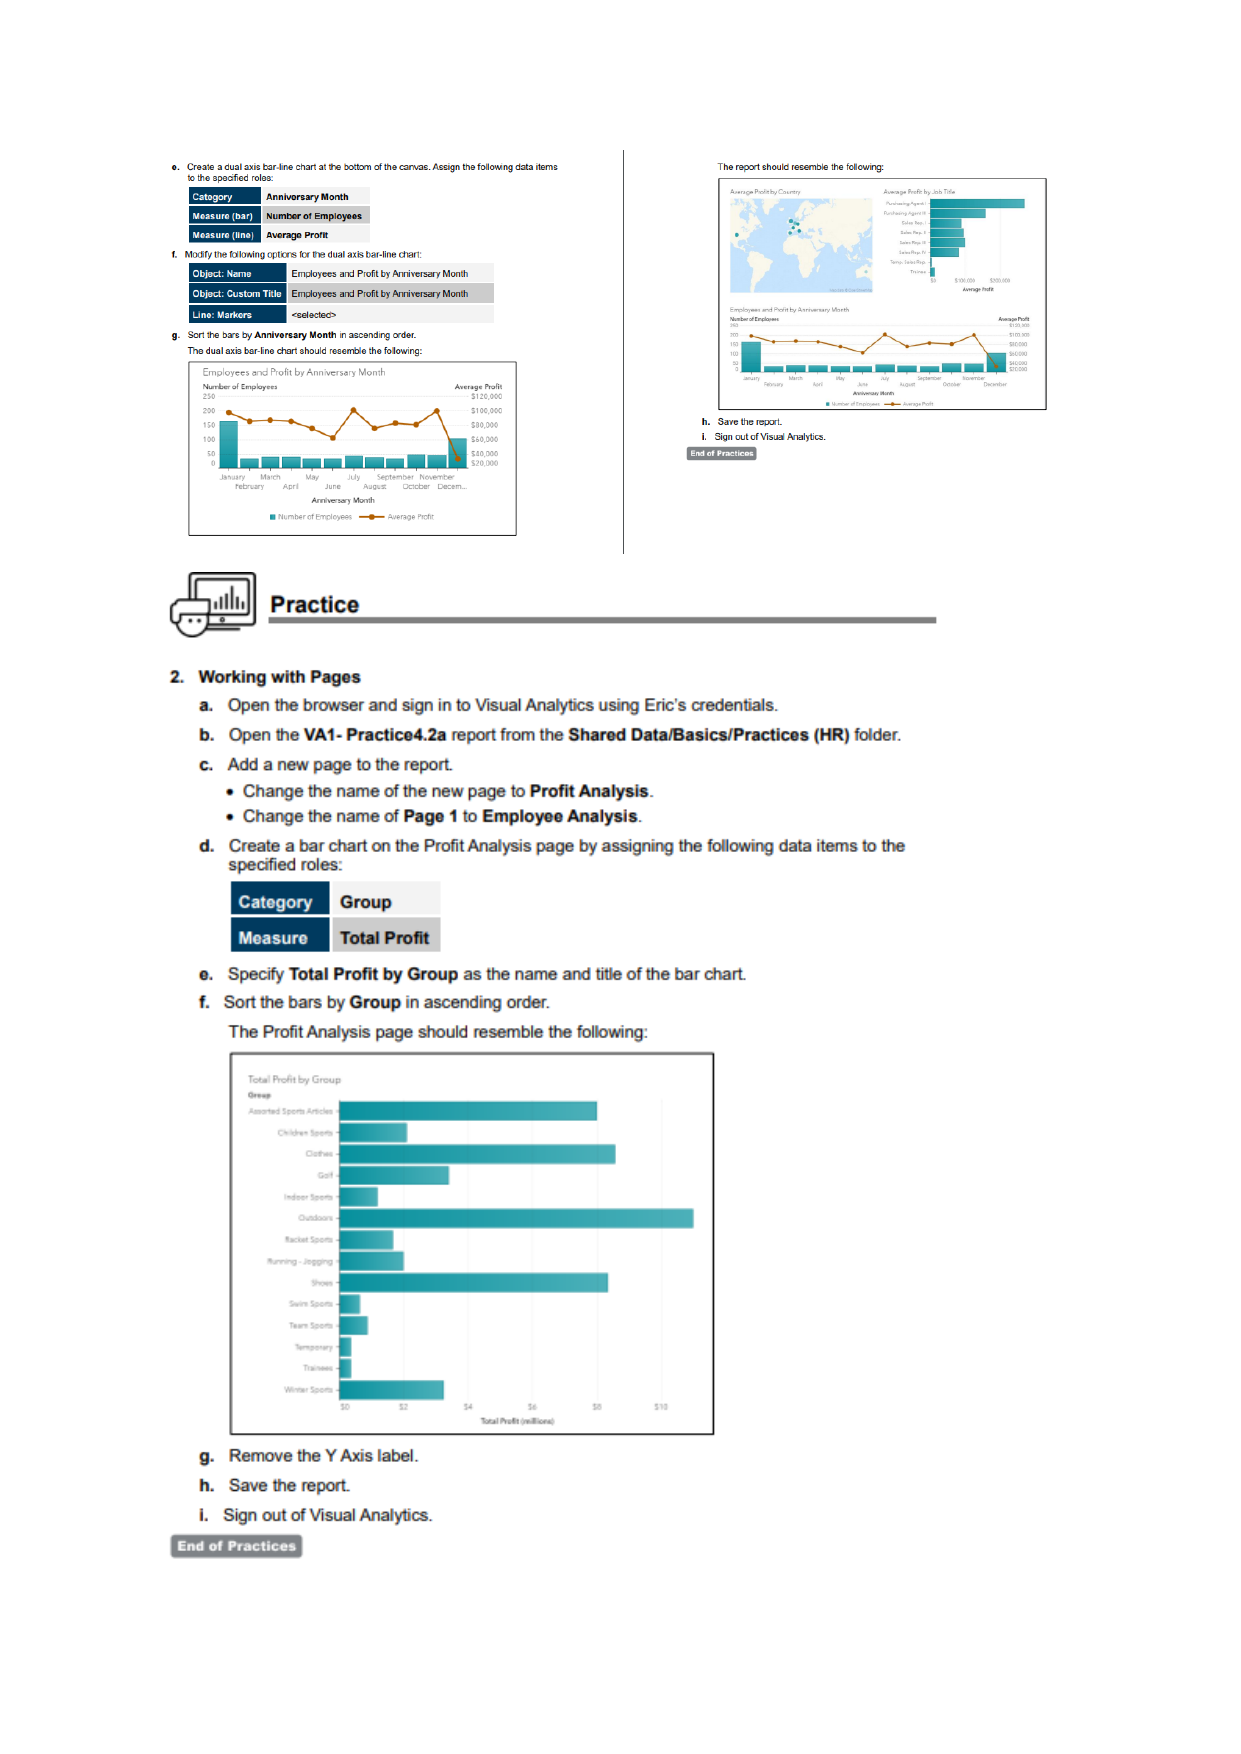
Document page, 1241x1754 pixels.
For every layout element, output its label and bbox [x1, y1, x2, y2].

picture [150, 150, 1091, 554]
picture [150, 572, 960, 1576]
